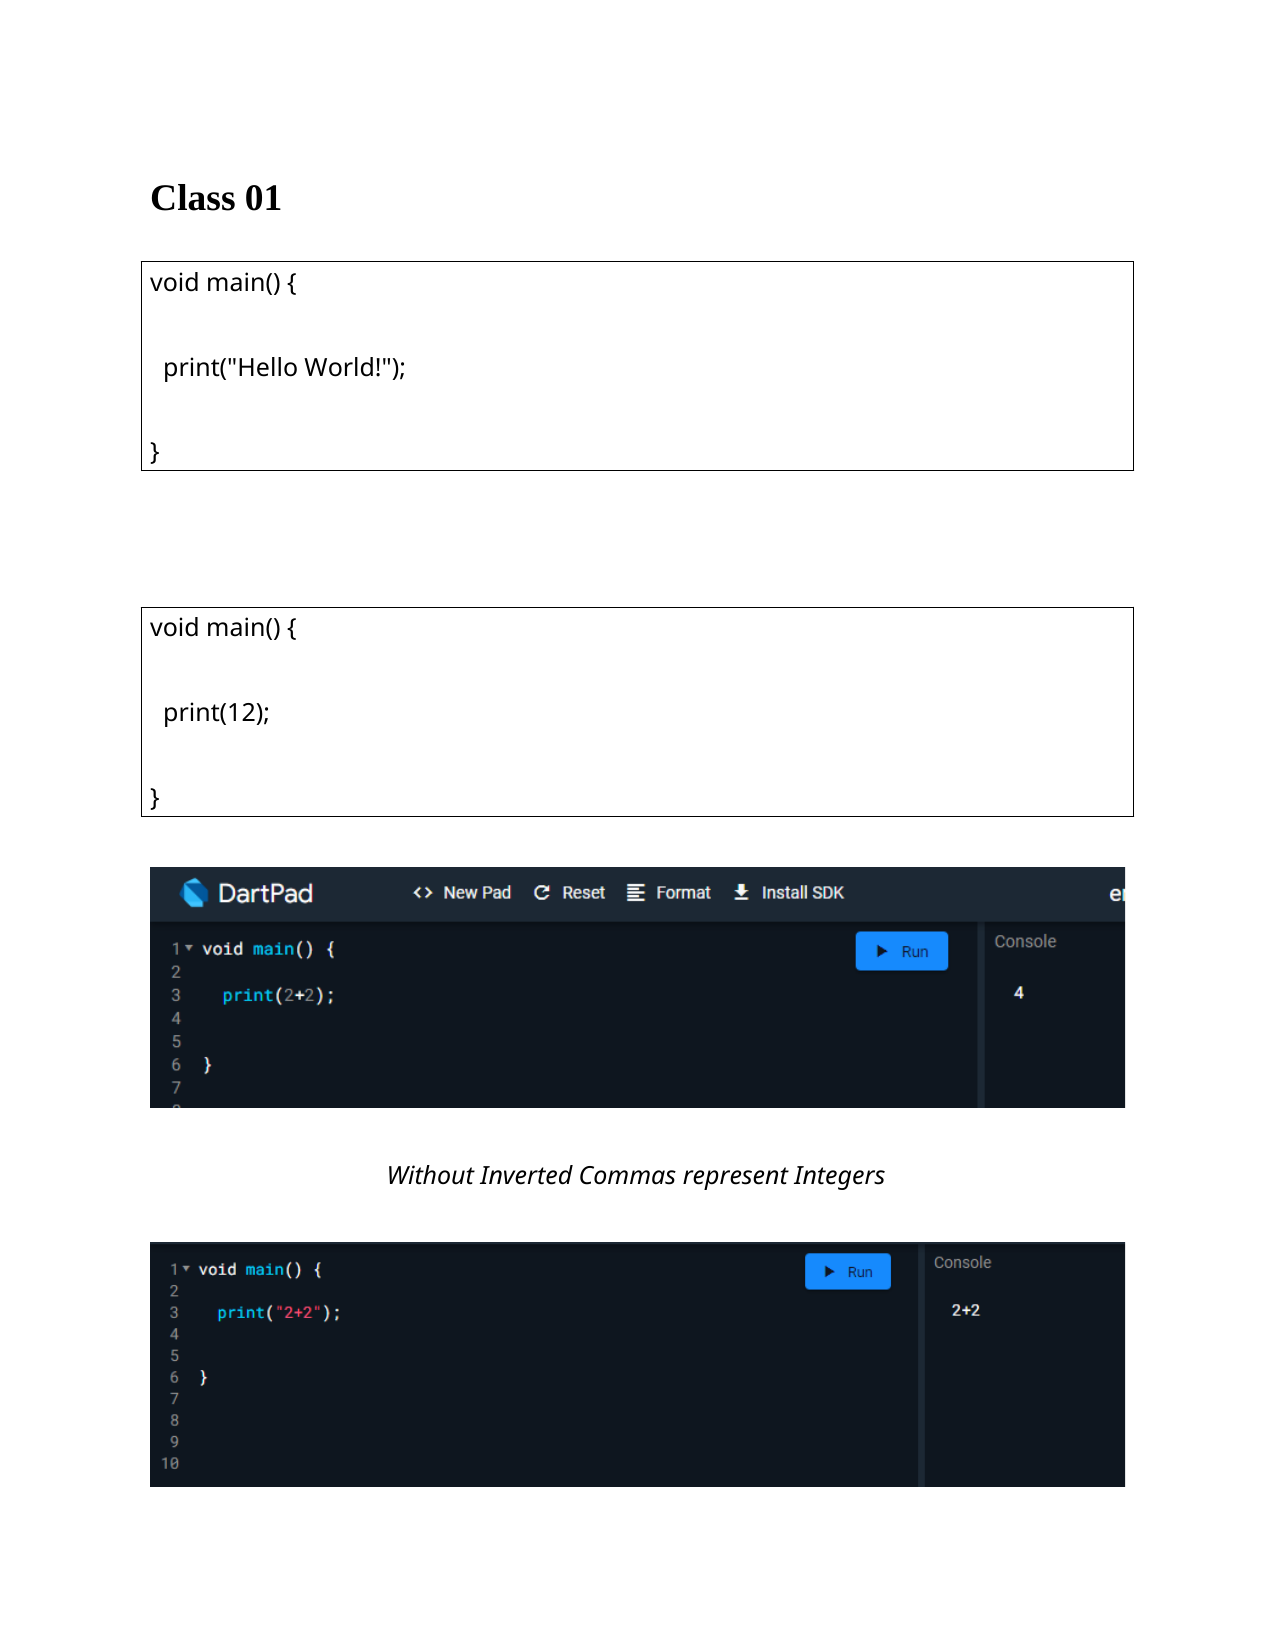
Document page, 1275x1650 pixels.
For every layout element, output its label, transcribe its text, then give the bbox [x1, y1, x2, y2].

text void main() { [142, 262, 1133, 298]
text print("Hello World!"); [142, 346, 1133, 383]
subtitle Class 01 [150, 175, 1125, 218]
text Without Inverted Commas represent Integers [150, 1158, 1125, 1192]
text print(12); [142, 691, 1133, 729]
text } [142, 431, 1133, 470]
text } [142, 776, 1133, 816]
text void main() { [142, 608, 1133, 644]
